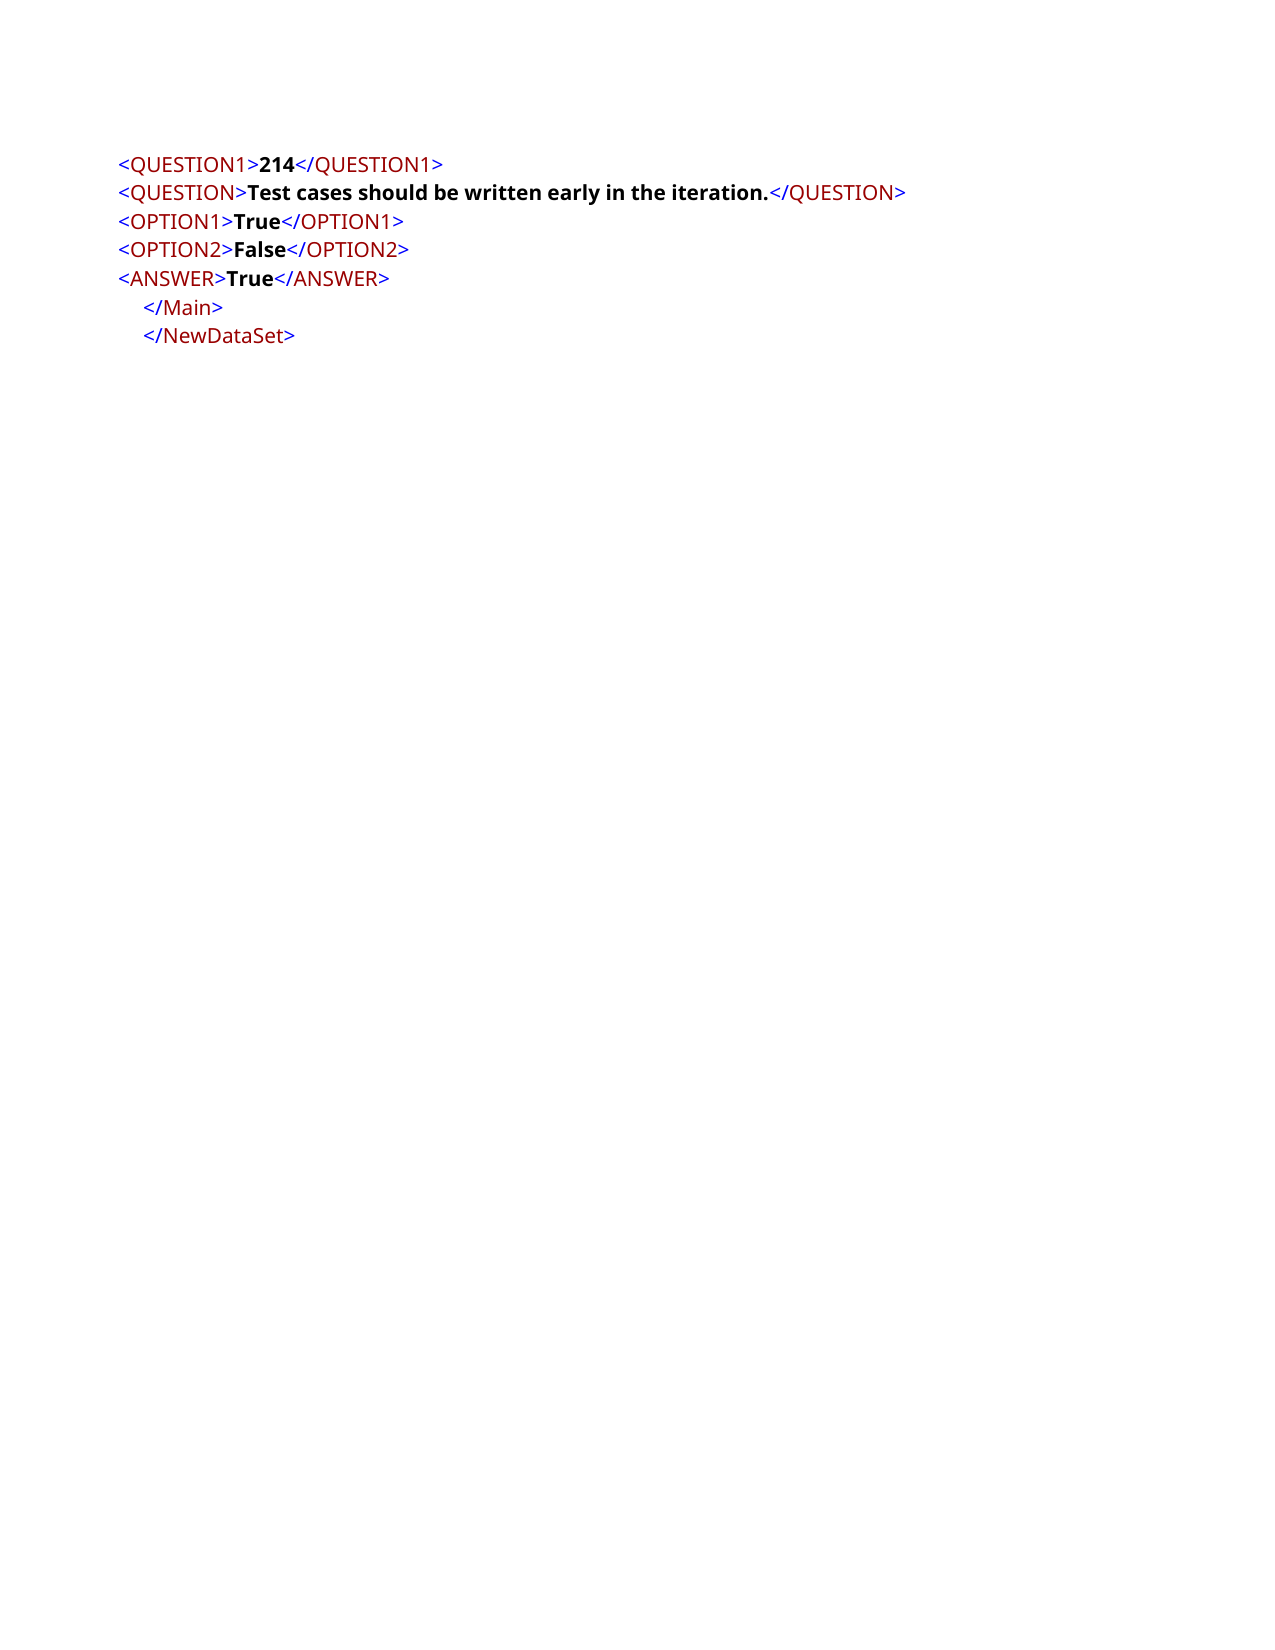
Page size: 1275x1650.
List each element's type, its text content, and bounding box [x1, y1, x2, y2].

text <ANSWER>True</ANSWER> [100, 264, 1125, 293]
text </Main> [125, 293, 1125, 321]
text <QUESTION1>214</QUESTION1> [100, 150, 1125, 178]
text <OPTION2>False</OPTION2> [100, 236, 1125, 264]
text <OPTION1>True</OPTION1> [100, 207, 1125, 236]
text </NewDataSet> [125, 321, 1125, 350]
text <QUESTION>Test cases should be written early in the iteration.</QUESTION> [100, 178, 1125, 207]
